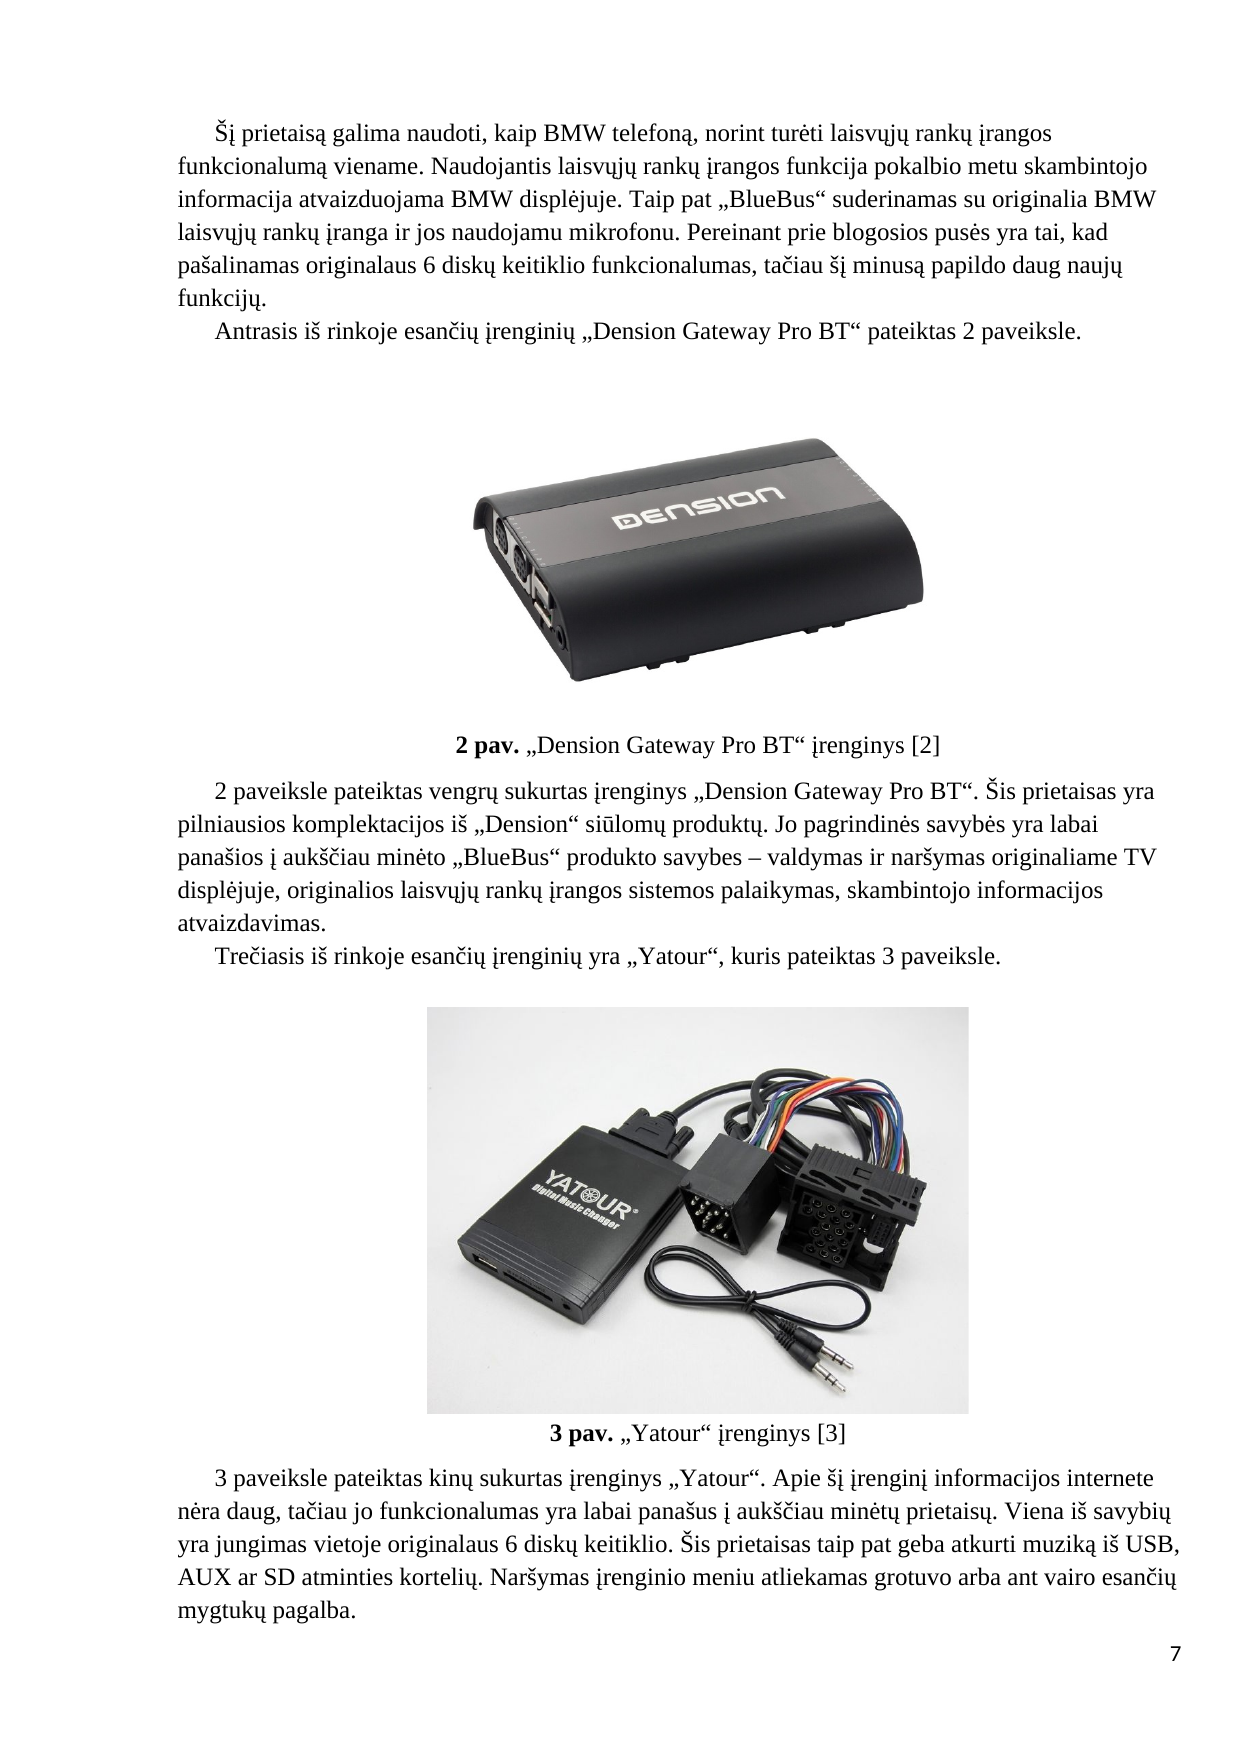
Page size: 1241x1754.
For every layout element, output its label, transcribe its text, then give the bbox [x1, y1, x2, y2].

text Šį prietaisą galima naudoti, kaip BMW telefoną, norint turėti laisvųjų rankų įrangos funkcionalumą viename. Naudojantis laisvųjų rankų įrangos funkcija pokalbio metu skambintojo informacija atvaizduojama BMW displėjuje. Taip pat „BlueBus“ suderinamas su originalia BMW laisvųjų rankų įranga ir jos naudojamu mikrofonu. Pereinant prie blogosios pusės yra tai, kad pašalinamas originalaus 6 diskų keitiklio funkcionalumas, tačiau šį minusą papildo daug naujų funkcijų. [177, 118, 1181, 312]
text 2 pav. „Dension Gateway Pro BT“ įrenginys [2] [177, 731, 1181, 759]
text 3 paveiksle pateiktas kinų sukurtas įrenginys „Yatour“. Apie šį įrenginį informacijos internete nėra daug, tačiau jo funkcionalumas yra labai panašus į aukščiau minėtų prietaisų. Viena iš savybių yra jungimas vietoje originalaus 6 diskų keitiklio. Šis prietaisas taip pat geba atkurti muziką iš USB, AUX ar SD atminties kortelių. Naršymas įrenginio meniu atliekamas grotuvo arba ant vairo esančių mygtukų pagalba. [177, 1463, 1181, 1624]
text 2 paveiksle pateiktas vengrų sukurtas įrenginys „Dension Gateway Pro BT“. Šis prietaisas yra pilniausios komplektacijos iš „Dension“ siūlomų produktų. Jo pagrindinės savybės yra labai panašios į aukščiau minėto „BlueBus“ produkto savybes – valdymas ir naršymas originaliame TV displėjuje, originalios laisvųjų rankų įrangos sistemos palaikymas, skambintojo informacijos atvaizdavimas. [177, 776, 1181, 937]
picture [468, 382, 928, 727]
text Antrasis iš rinkoje esančių įrenginių „Dension Gateway Pro BT“ pateiktas 2 paveiksle. [177, 316, 1181, 345]
picture [427, 1007, 969, 1414]
text 3 pav. „Yatour“ įrenginys [3] [177, 1418, 1181, 1447]
text Trečiasis iš rinkoje esančių įrenginių yra „Yatour“, kuris pateiktas 3 paveiksle. [177, 941, 1181, 970]
